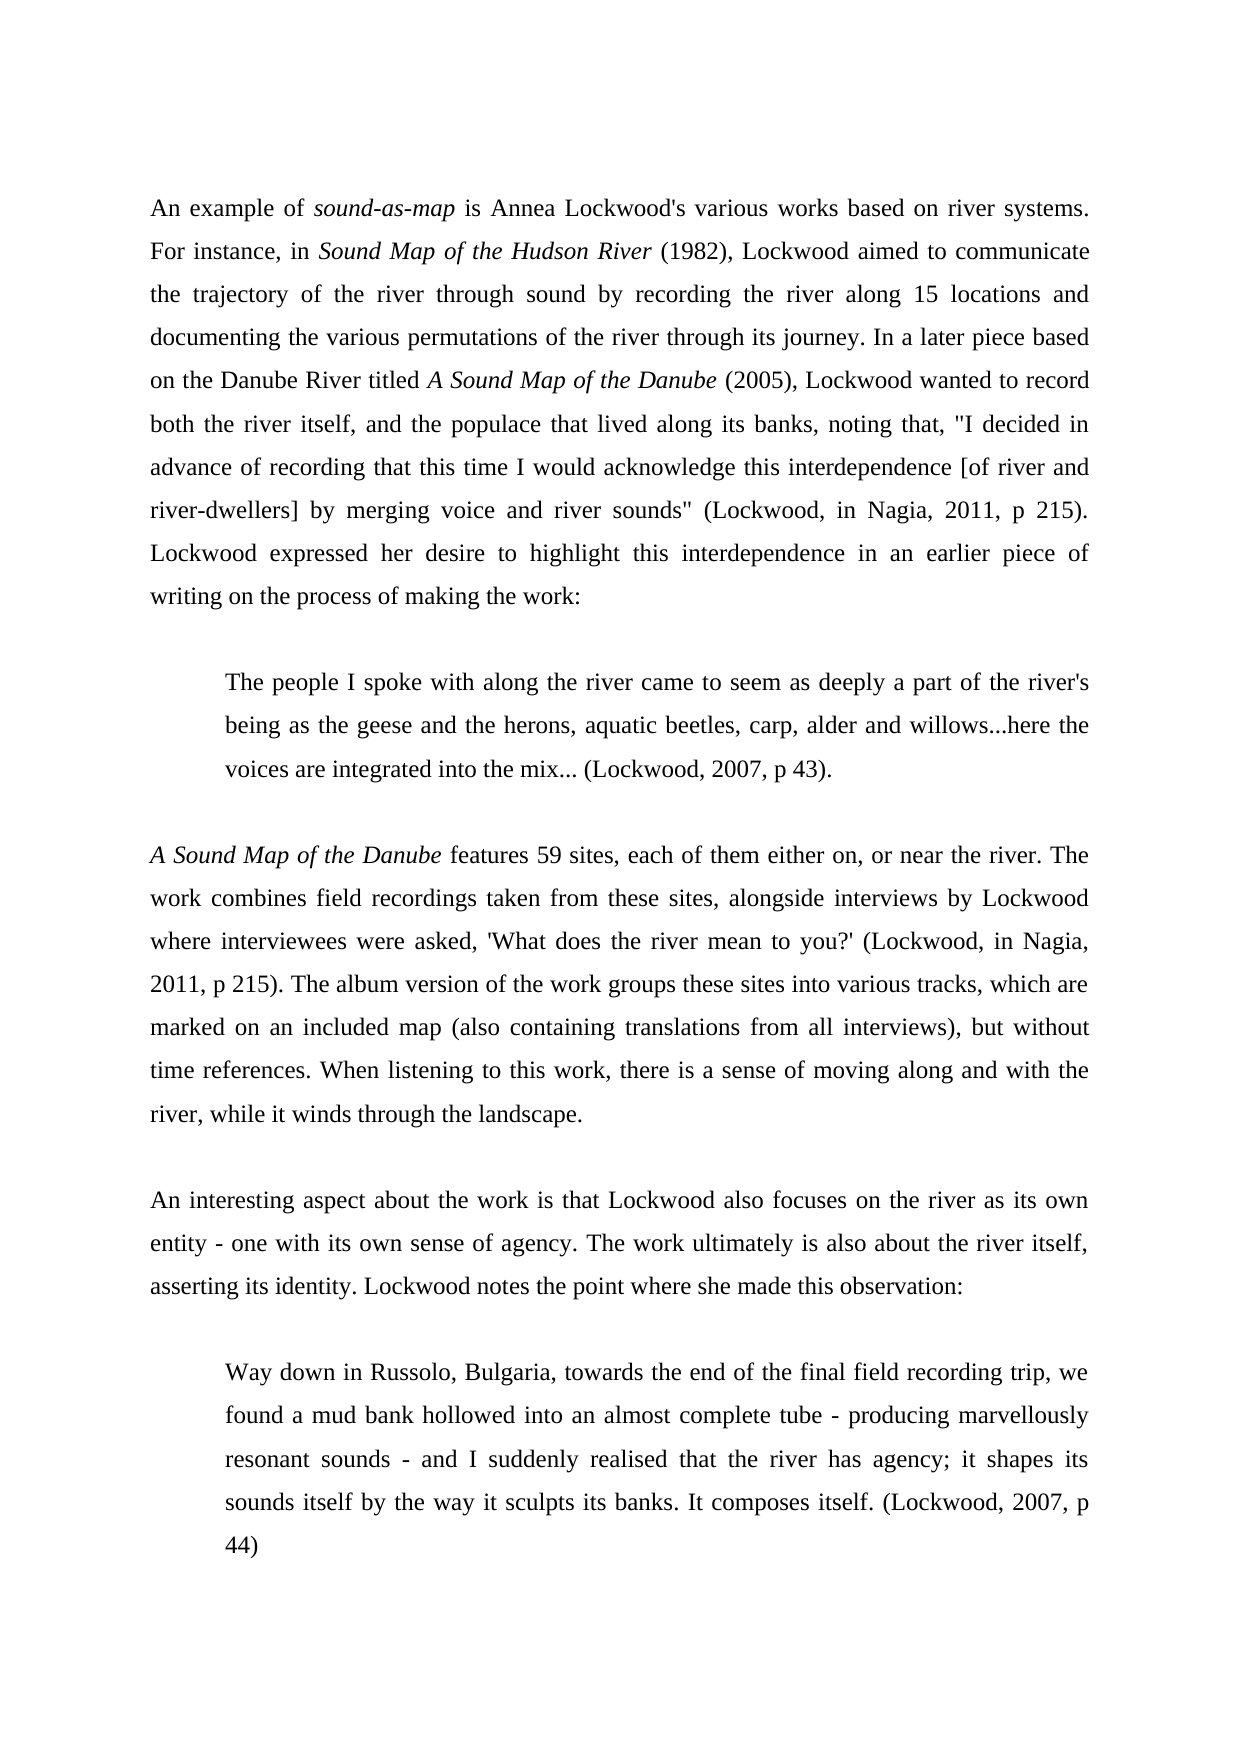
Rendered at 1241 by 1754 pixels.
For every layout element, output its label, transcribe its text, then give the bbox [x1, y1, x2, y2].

text An example of sound-as-map is Annea Lockwood's various works based on river systems. For instance, in Sound Map of the Hudson River (1982), Lockwood aimed to communicate the trajectory of the river through sound by recording the river along 15 locations and documenting the various permutations of the river through its journey. In a later piece based on the Danube River titled A Sound Map of the Danube (2005), Lockwood wanted to record both the river itself, and the populace that lived along its banks, noting that, "I decided in advance of recording that this time I would acknowledge this interdependence [of river and river-dwellers] by merging voice and river sounds" (Lockwood, in Nagia, 2011, p 215). Lockwood expressed her desire to highlight this interdependence in an earlier piece of writing on the process of making the work: [150, 193, 1090, 610]
text A Sound Map of the Danube features 59 sites, each of them either on, or near the river. The work combines field recordings taken from these sites, alongside interviews by Lockwood where interviewees were asked, 'What does the river mean to you?' (Lockwood, in Nagia, 2011, p 215). The album version of the work groups these sites into various tracks, which are marked on an included map (also containing translations from all interviews), but without time references. When listening to this work, there is a sense of moving along and with the river, while it winds through the landscape. [150, 840, 1090, 1127]
text An interesting aspect about the work is that Lockwood also focuses on the river as its own entity - one with its own sense of agency. The work ultimately is also about the river itself, asserting its identity. Lockwood notes the point where she made this observation: [150, 1185, 1090, 1300]
text The people I spoke with along the river came to seem as deeply a part of the river's being as the geese and the herons, aquatic beetles, carp, alder and willows...here the voices are integrated into the mix... (Lockwood, 2007, p 43). [225, 667, 1090, 782]
text Way down in Russolo, Bulgaria, towards the end of the final field recording trip, we found a mud bank hollowed into an almost complete tube - producing marvellously resonant sounds - and I suddenly realised that the river has agency; it shapes its sounds itself by the way it sculpts its banks. It composes itself. (Lockwood, 2007, p 44) [225, 1357, 1090, 1559]
